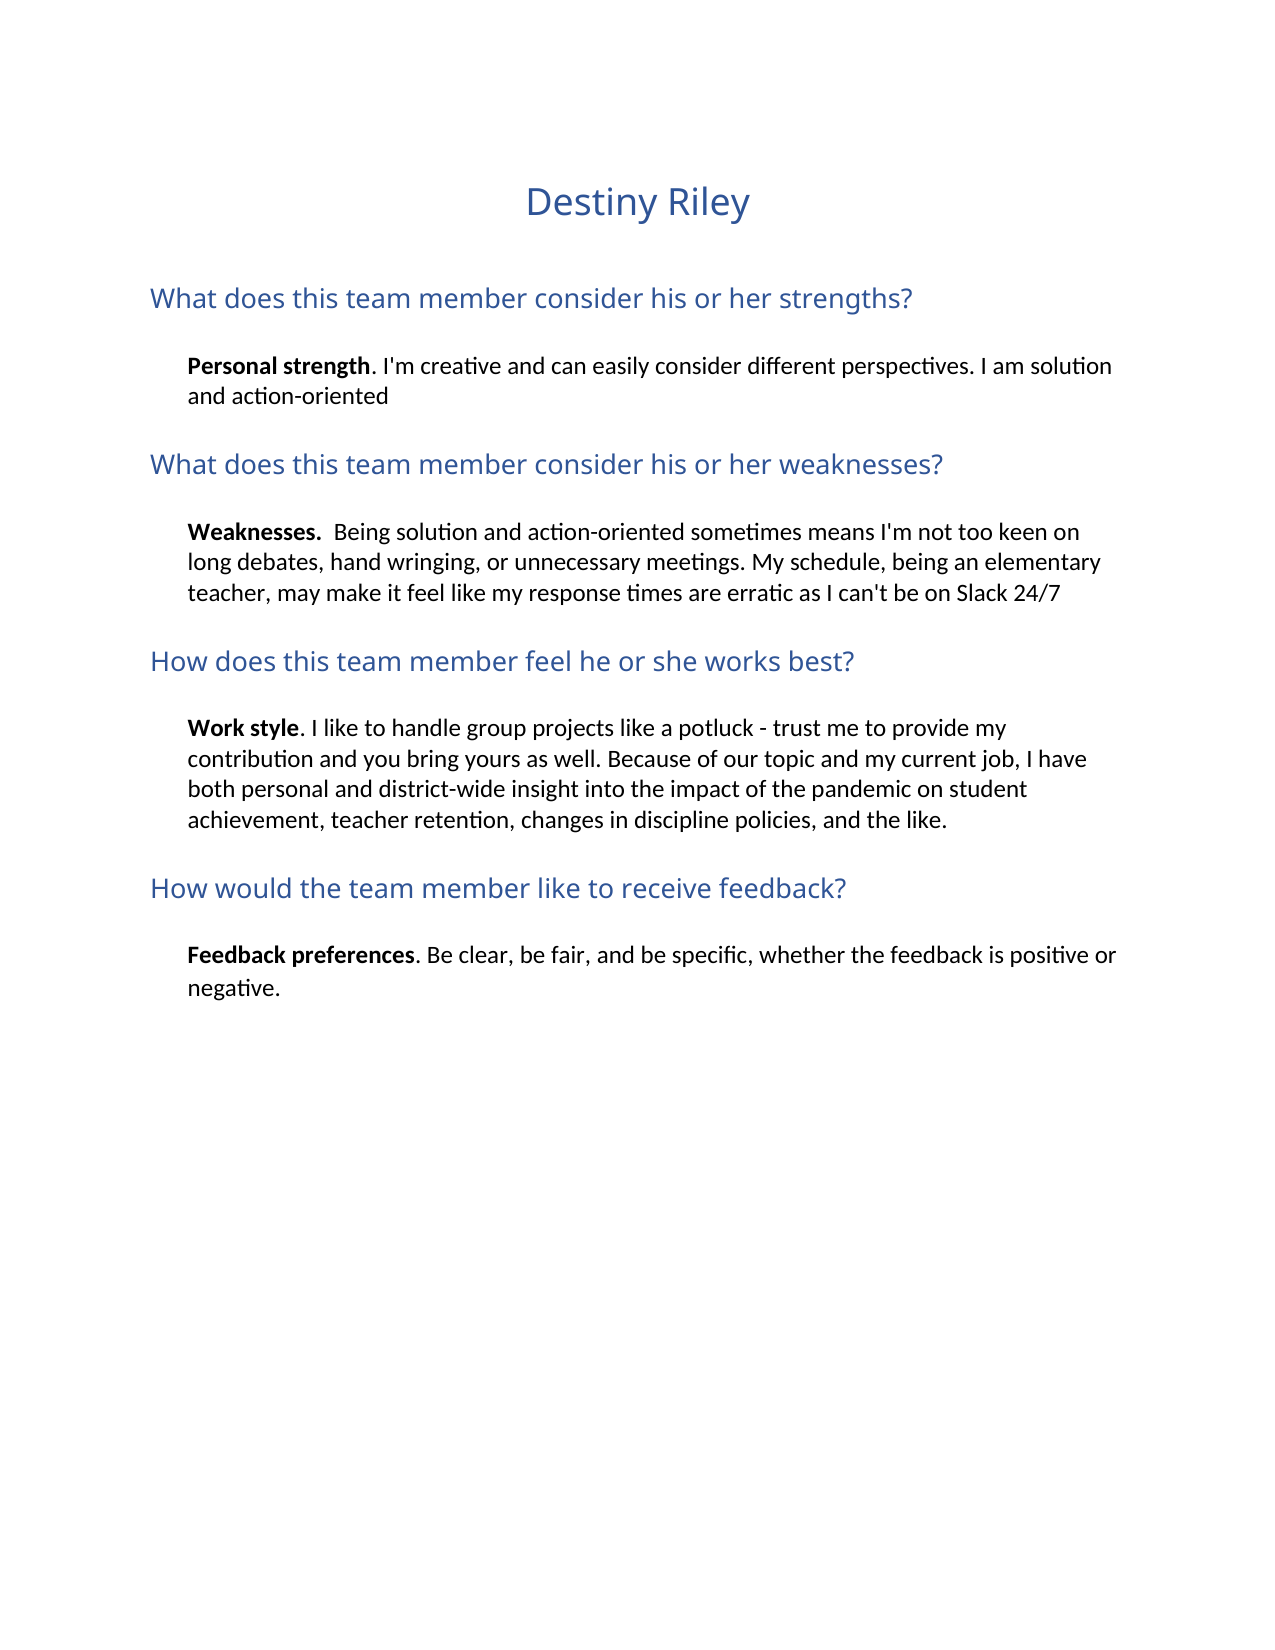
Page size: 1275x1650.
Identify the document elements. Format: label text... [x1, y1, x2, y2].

subtitle What does this team member consider his or her weaknesses? [150, 446, 1125, 483]
subtitle What does this team member consider his or her strengths? [150, 280, 1125, 317]
text Work style. I like to handle group projects like a potluck - trust me to provide my contribution and you bring yours as well. Because of our topic and my current job, I have both personal and district-wide insight into the impact of the pandemic on student achievement, teacher retention, changes in discipline policies, and the like. [187, 713, 1125, 835]
subtitle How does this team member feel he or she works best? [150, 642, 1125, 679]
text Personal strength. I'm creative and can easily consider different perspectives. I am solution and action-oriented [187, 350, 1125, 411]
text Weaknesses. Being solution and action-oriented sometimes means I'm not too keen on long debates, hand wringing, or unnecessary meetings. My schedule, being an elementary teacher, may make it feel like my response times are erratic as I can't be on Slack 24/7 [187, 516, 1125, 608]
subtitle How would the team member like to receive feedback? [150, 869, 1125, 906]
subtitle Destiny Riley [150, 175, 1125, 226]
list Feedback preferences. Be clear, be fair, and be specific, whether the feedback is positive or negative. [187, 940, 1125, 1003]
